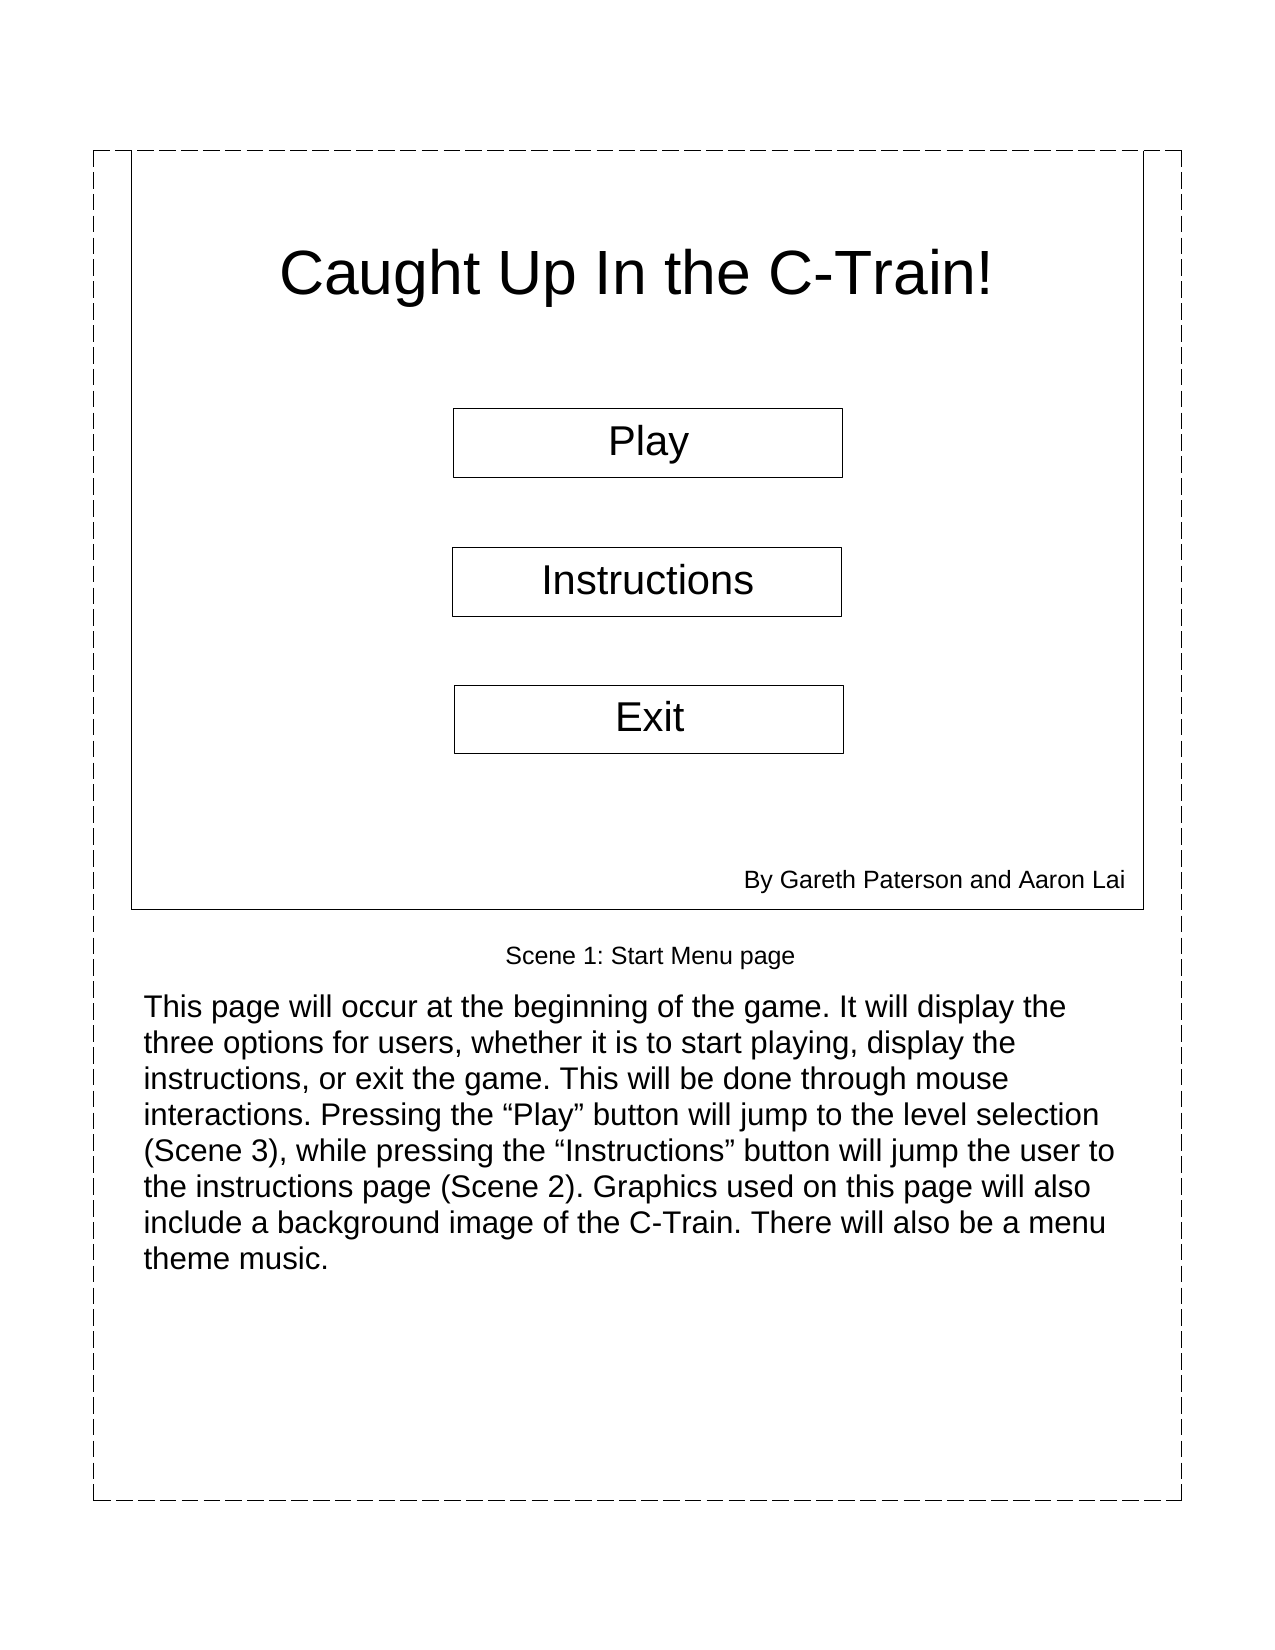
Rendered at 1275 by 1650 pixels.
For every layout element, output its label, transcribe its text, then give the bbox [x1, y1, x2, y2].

table_header [94, 150, 131, 1500]
table_header [132, 150, 1143, 909]
table_cell This page will occur at the beginning of the game. It will display the three options for users, whether it is to start playing, display the instructions, or exit the game. This will be done through mouse interactions. Pressing the “Play” button will jump to the level selection (Scene 3), while pressing the “Instructions” button will jump the user to the instructions page (Scene 2). Graphics used on this page will also include a background image of the C-Train. There will also be a menu theme music. [131, 910, 1144, 1500]
table_header [1144, 150, 1181, 1500]
